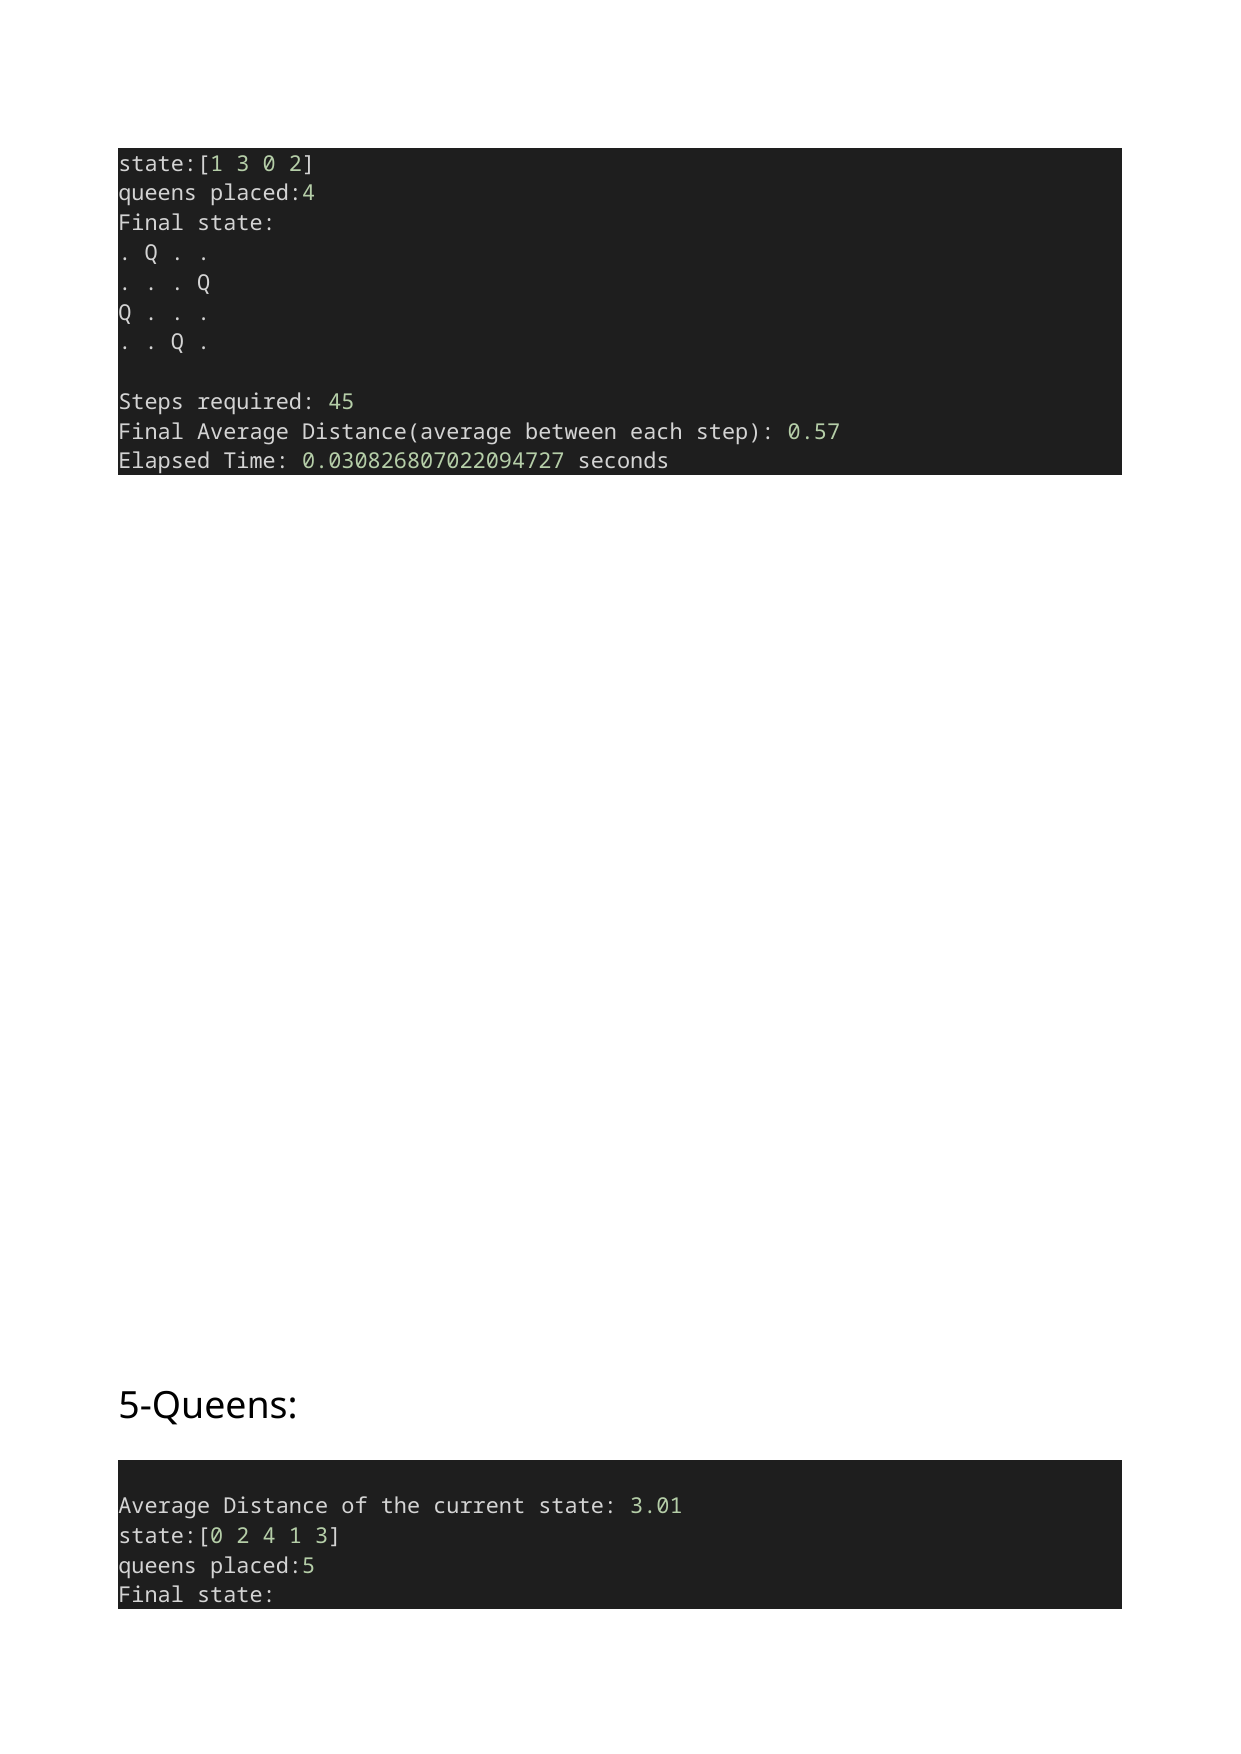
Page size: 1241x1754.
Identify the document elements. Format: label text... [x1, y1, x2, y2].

text Average Distance of the current state: 3.01 [118, 1490, 1122, 1520]
text . . Q . [118, 326, 1122, 356]
text Q . . . [118, 297, 1122, 326]
text 5-Queens: [118, 1378, 1122, 1429]
text . Q . . [118, 237, 1122, 267]
text state:[1 3 0 2] [118, 148, 1122, 177]
text state:[0 2 4 1 3] [118, 1520, 1122, 1550]
text queens placed:4 [118, 177, 1122, 207]
text queens placed:5 [118, 1550, 1122, 1579]
text Final state: [118, 207, 1122, 237]
text Elapsed Time: 0.030826807022094727 seconds [118, 446, 1122, 475]
text Final state: [118, 1579, 1122, 1609]
text Final Average Distance(average between each step): 0.57 [118, 416, 1122, 446]
text . . . Q [118, 267, 1122, 297]
text Steps required: 45 [118, 386, 1122, 416]
